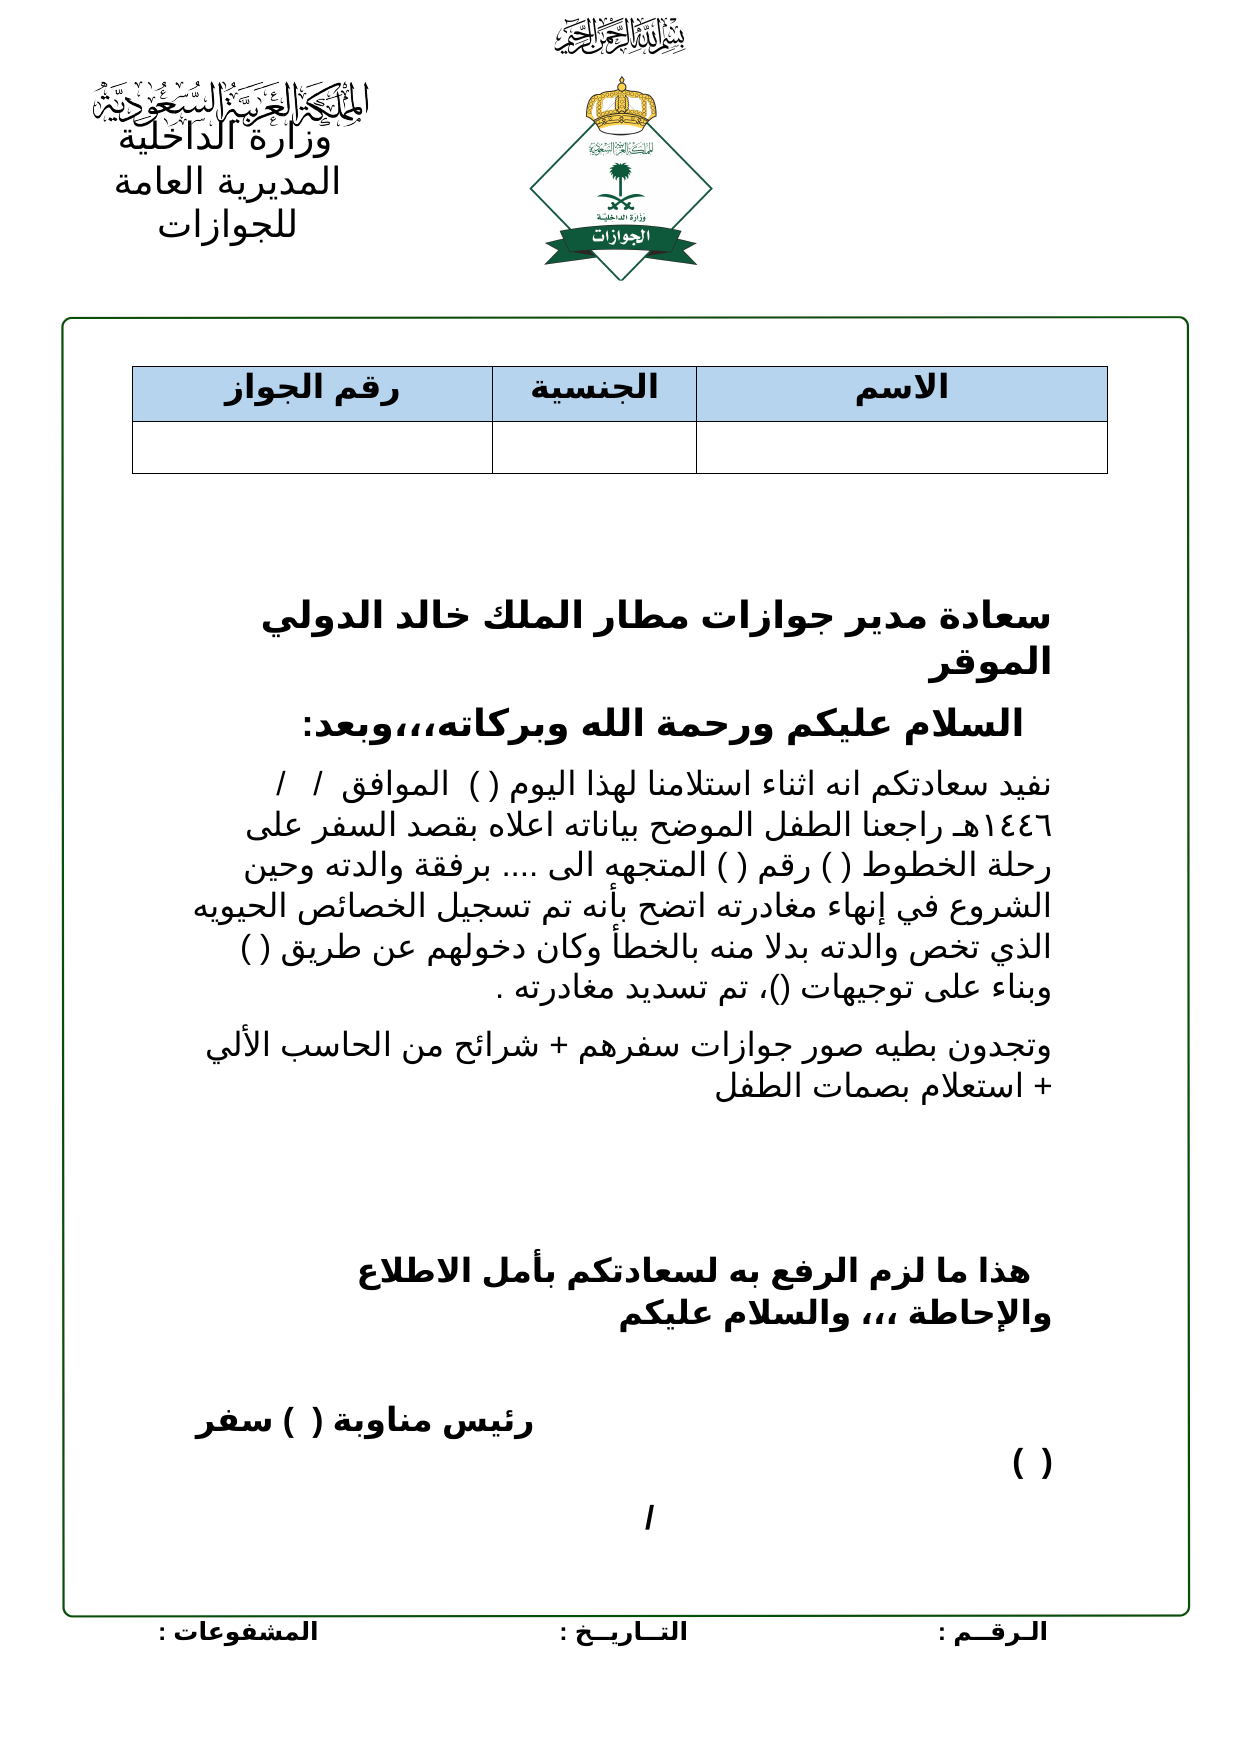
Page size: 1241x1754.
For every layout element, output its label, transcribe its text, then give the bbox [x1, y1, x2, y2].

picture [88, 79, 369, 127]
table_header رقم الجواز [133, 367, 492, 421]
picture [526, 74, 714, 281]
table_header الاسم [697, 367, 1107, 421]
text نفيد سعادتكم انه اثناء استلامنا لهذا اليوم ( ) الموافق / /١٤٤٦هـ راجعنا الطفل الموضح بياناته اعلاه بقصد السفر على رحلة الخطوط ( ) رقم ( ) المتجهه الى .... برفقة والدته وحين الشروع في إنهاء مغادرته اتضح بأنه تم تسجيل الخصائص الحيويه الذي تخص والدته بدلا منه بالخطأ وكان دخولهم عن طريق ( ) وبناء على توجيهات ()، تم تسديد مغادرته . [187, 764, 1053, 1006]
picture [553, 16, 692, 55]
text وتجدون بطيه صور جوازات سفرهم + شرائح من الحاسب الألي + استعلام بصمات الطفل [187, 1025, 1053, 1104]
table_cell [493, 422, 696, 473]
text سعادة مدير جوازات مطار الملك خالد الدولي الموقر [187, 594, 1053, 682]
table_cell [697, 422, 1107, 473]
text رئيس مناوبة ( ) سفر ( ) [187, 1400, 1053, 1479]
text هذا ما لزم الرفع به لسعادتكم بأمل الاطلاع والإحاطة ،،، والسلام عليكم [187, 1248, 1053, 1332]
text السلام عليكم ورحمة الله وبركاته،،،وبعد: [187, 702, 1053, 745]
picture [26, 293, 1225, 1629]
table_header الجنسية [493, 367, 696, 421]
text / [187, 1498, 1053, 1537]
table_cell [133, 422, 492, 473]
